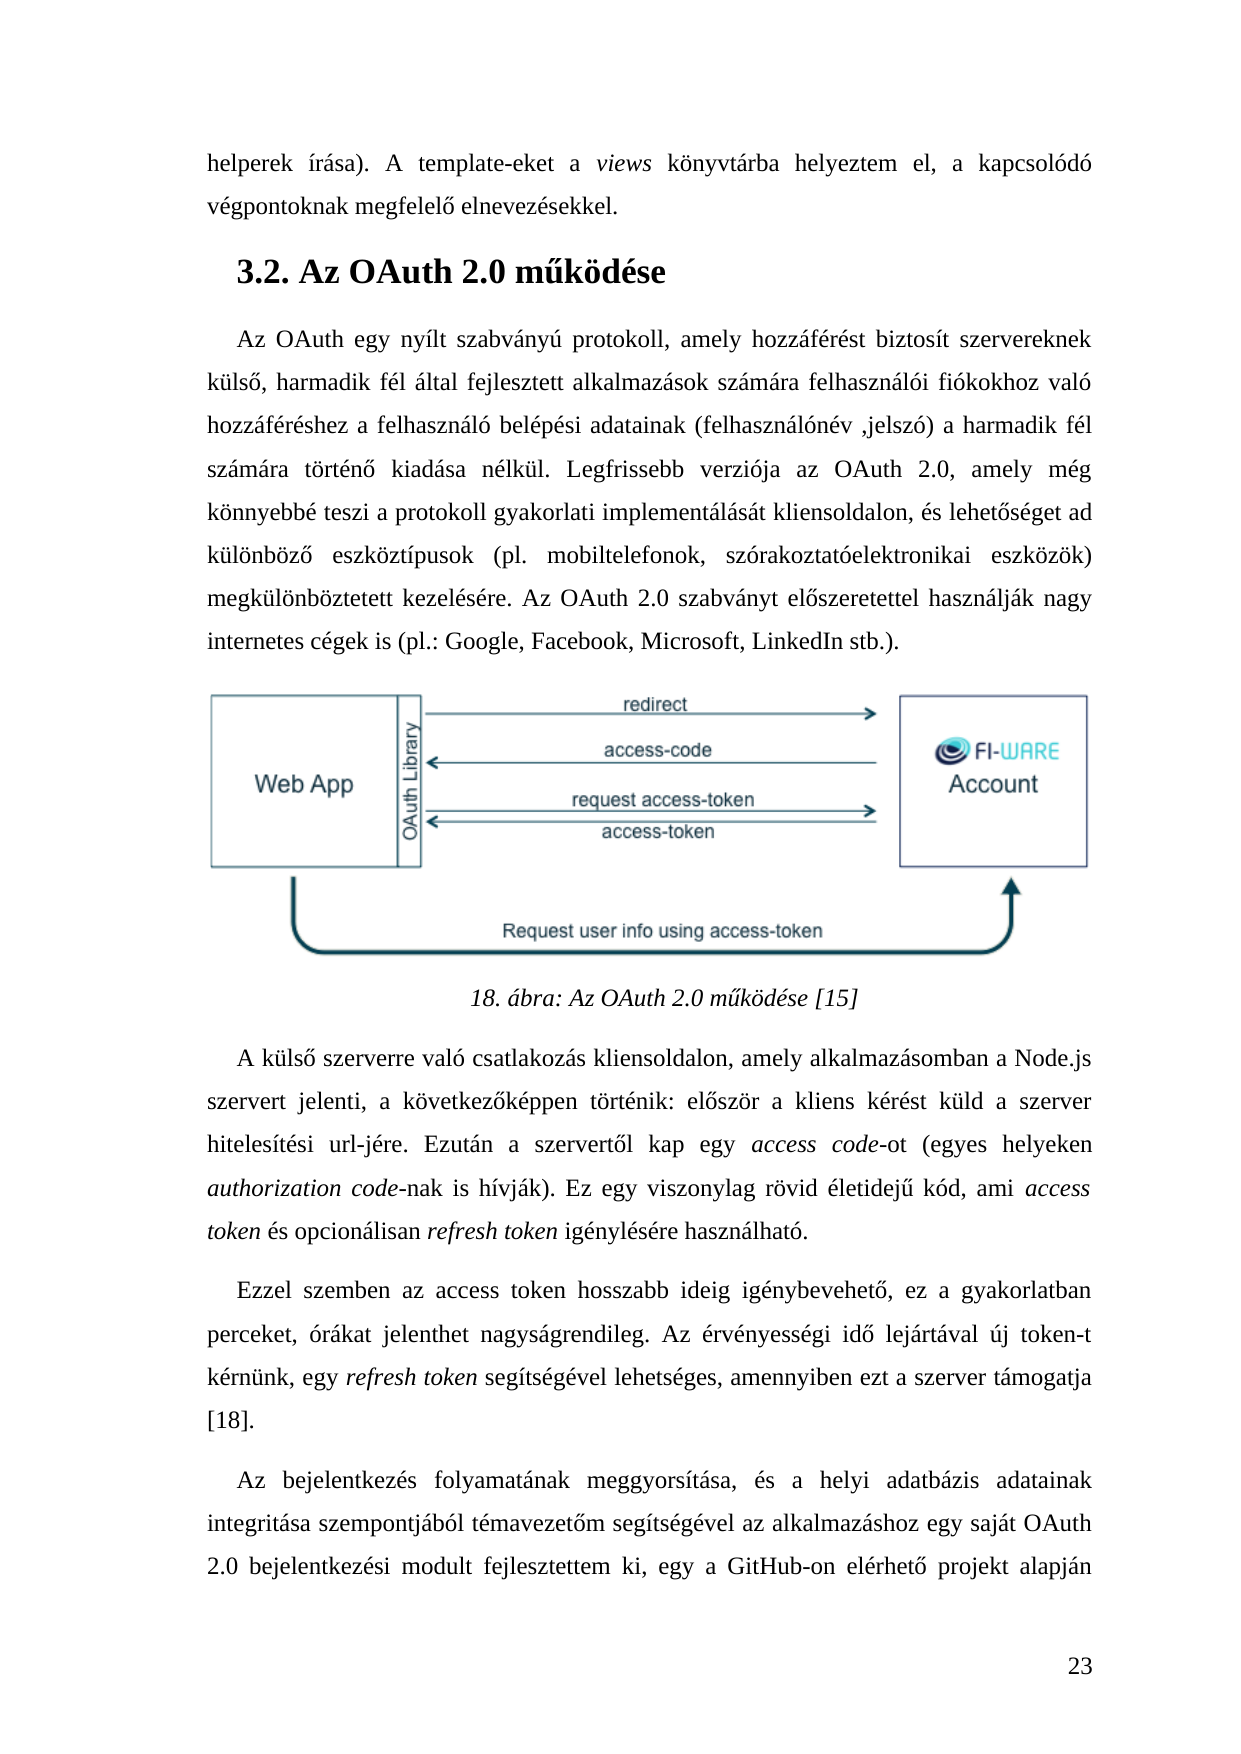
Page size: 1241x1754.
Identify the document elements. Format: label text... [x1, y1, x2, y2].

subtitle 3.2. Az OAuth 2.0 működése [207, 251, 1092, 291]
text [207, 1465, 1092, 1580]
text 18. ábra: Az OAuth 2.0 működése [15] [207, 983, 1092, 1012]
text A külső szerverre való csatlakozás kliensoldalon, amely alkalmazásomban a Node.js szervert jelenti, a következőképpen történik: először a kliens kérést küld a szerver hitelesítési url-jére. Ezután a szervertől kap egy access code-ot (egyes helyeken authorization code-nak is hívják). Ez egy viszonylag rövid életidejű kód, ami access token és opcionálisan refresh token igénylésére használható. [207, 1043, 1092, 1244]
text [207, 148, 1092, 219]
picture [210, 686, 1089, 957]
text Ezzel szemben az access token hosszabb ideig igénybevehető, ez a gyakorlatban perceket, órákat jelenthet nagyságrendileg. Az érvényességi idő lejártával új token-t kérnünk, egy refresh token segítségével lehetséges, amennyiben ezt a szerver támogatja [18]. [207, 1276, 1092, 1434]
text Az OAuth egy nyílt szabványú protokoll, amely hozzáférést biztosít szervereknek külső, harmadik fél által fejlesztett alkalmazások számára felhasználói fiókokhoz való hozzáféréshez a felhasználó belépési adatainak (felhasználónév ,jelszó) a harmadik fél számára történő kiadása nélkül. Legfrissebb verziója az OAuth 2.0, amely még könnyebbé teszi a protokoll gyakorlati implementálását kliensoldalon, és lehetőséget ad különböző eszköztípusok (pl. mobiltelefonok, szórakoztatóelektronikai eszközök) megkülönböztetett kezelésére. Az OAuth 2.0 szabványt előszeretettel használják nagy internetes cégek is (pl.: Google, Facebook, Microsoft, LinkedIn stb.). [207, 324, 1092, 655]
